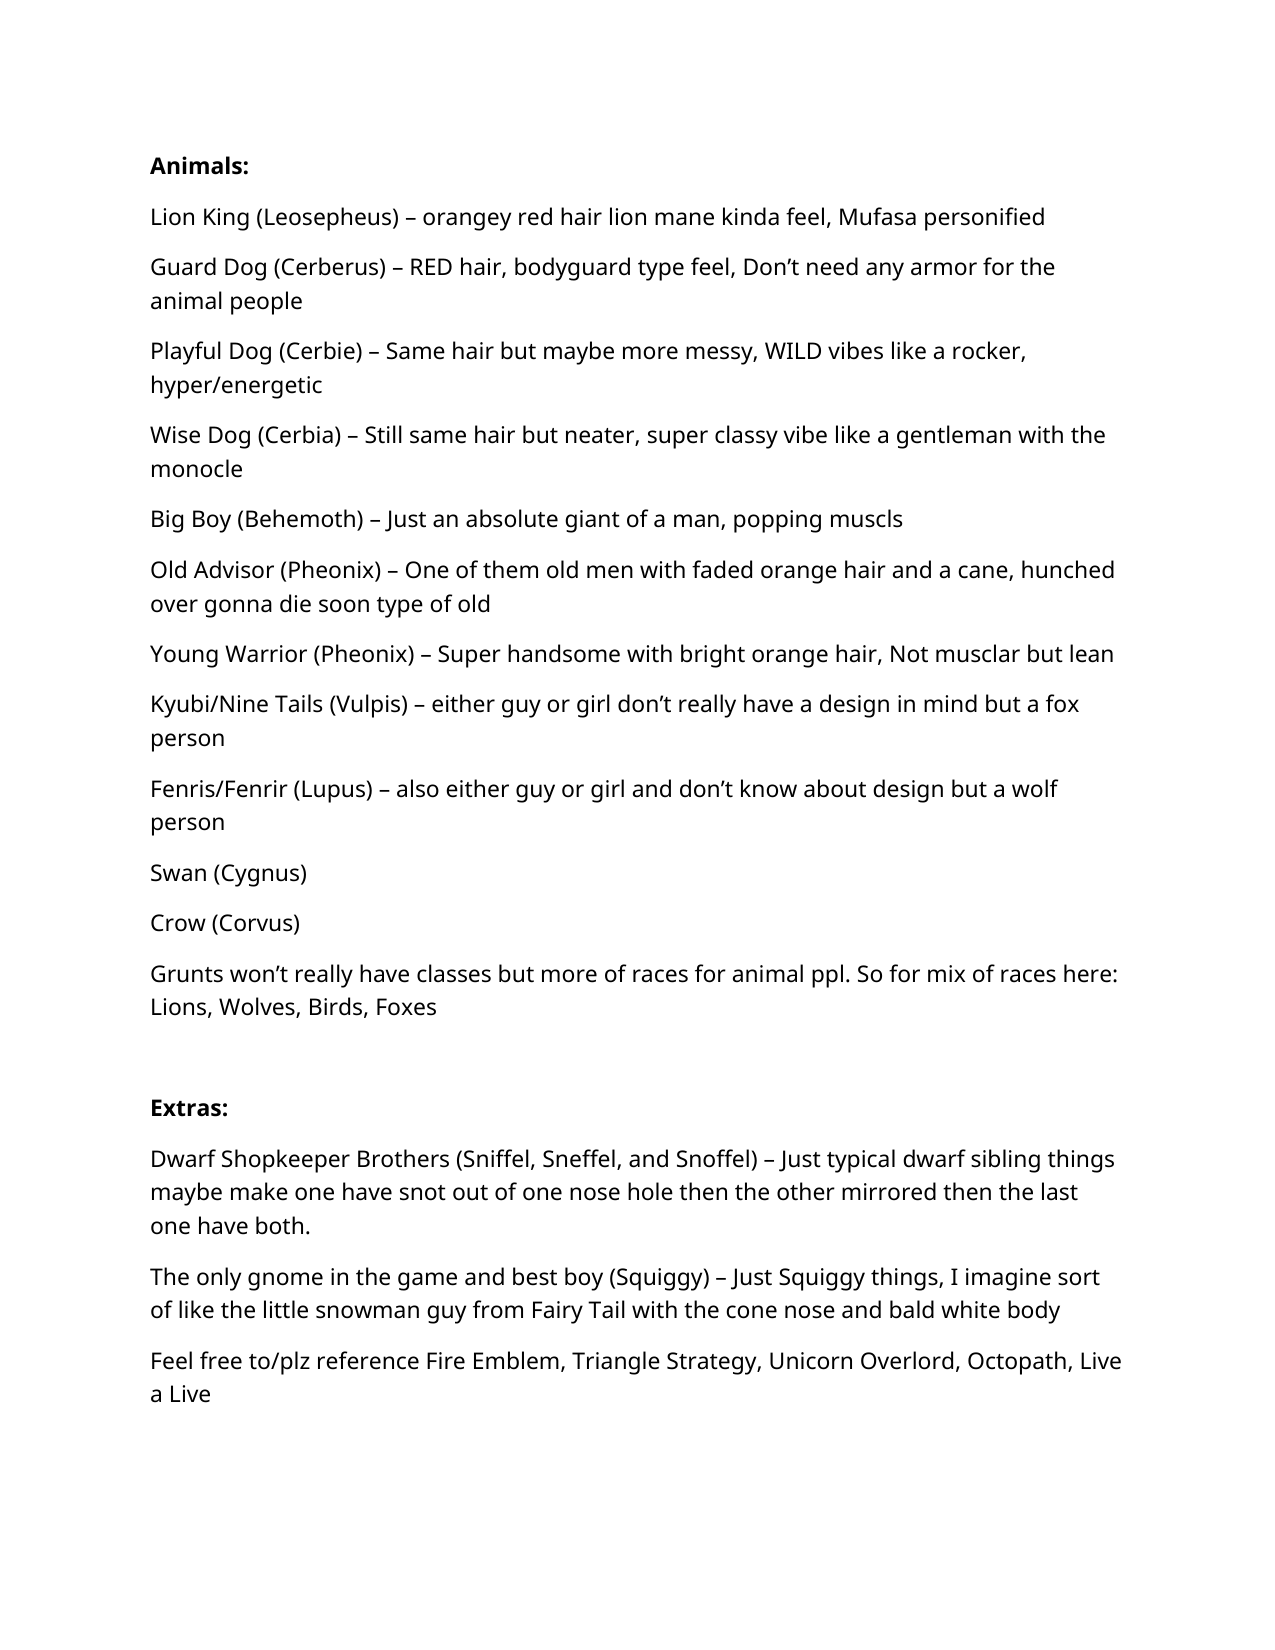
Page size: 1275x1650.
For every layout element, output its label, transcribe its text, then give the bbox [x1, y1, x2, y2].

text Crow (Corvus) [150, 907, 1125, 938]
text Young Warrior (Pheonix) – Super handsome with bright orange hair, Not musclar but lean [150, 638, 1125, 669]
text Guard Dog (Cerberus) – RED hair, bodyguard type feel, Don’t need any armor for the animal people [150, 251, 1125, 316]
text Grunts won’t really have classes but more of races for animal ppl. So for mix of races here: Lions, Wolves, Birds, Foxes [150, 957, 1125, 1022]
text Animals: [150, 150, 1125, 181]
text Extras: [150, 1092, 1125, 1123]
text Big Boy (Behemoth) – Just an absolute giant of a man, popping muscls [150, 503, 1125, 534]
text Fenris/Fenrir (Lupus) – also either guy or girl and don’t know about design but a wolf person [150, 772, 1125, 837]
text Playful Dog (Cerbie) – Same hair but maybe more messy, WILD vibes like a rocker, hyper/energetic [150, 335, 1125, 400]
text Dwarf Shopkeeper Brothers (Sniffel, Sneffel, and Snoffel) – Just typical dwarf sibling things maybe make one have snot out of one nose hole then the other mirrored then the last one have both. [150, 1142, 1125, 1241]
text Wise Dog (Cerbia) – Still same hair but neater, super classy vibe like a gentleman with the monocle [150, 419, 1125, 484]
text Lion King (Leosepheus) – orangey red hair lion mane kinda feel, Mufasa personified [150, 200, 1125, 232]
text Kyubi/Nine Tails (Vulpis) – either guy or girl don’t really have a design in mind but a fox person [150, 688, 1125, 753]
text The only gnome in the game and best boy (Squiggy) – Just Squiggy things, I imagine sort of like the little snowman guy from Fairy Tail with the cone nose and bald white body [150, 1260, 1125, 1325]
text Swan (Cygnus) [150, 857, 1125, 888]
text Feel free to/plz reference Fire Emblem, Triangle Strategy, Unicorn Overlord, Octopath, Live a Live [150, 1344, 1125, 1409]
text Old Advisor (Pheonix) – One of them old men with faded orange hair and a cane, hunched over gonna die soon type of old [150, 554, 1125, 619]
